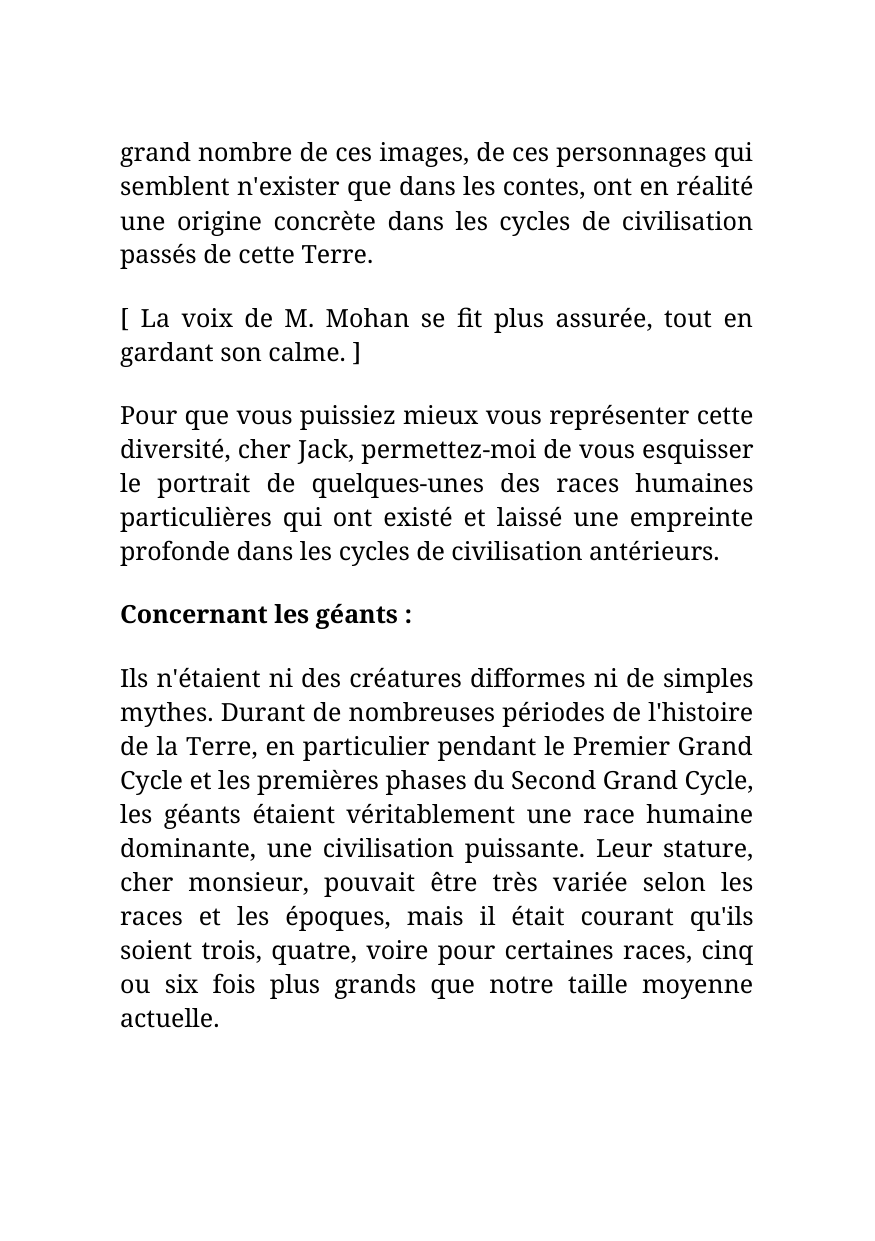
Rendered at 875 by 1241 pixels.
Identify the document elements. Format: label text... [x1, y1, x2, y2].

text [120, 135, 754, 271]
text Pour que vous puissiez mieux vous représenter cette diversité, cher Jack, permettez-moi de vous esquisser le portrait de quelques-unes des races humaines particulières qui ont existé et laissé une empreinte profonde dans les cycles de civilisation antérieurs. [120, 398, 754, 568]
text [ La voix de M. Mohan se fit plus assurée, tout en gardant son calme. ] [120, 300, 754, 368]
text Concernant les géants : [120, 597, 754, 631]
text Ils n'étaient ni des créatures difformes ni de simples mythes. Durant de nombreuses périodes de l'histoire de la Terre, en particulier pendant le Premier Grand Cycle et les premières phases du Second Grand Cycle, les géants étaient véritablement une race humaine dominante, une civilisation puissante. Leur stature, cher monsieur, pouvait être très variée selon les races et les époques, mais il était courant qu'ils soient trois, quatre, voire pour certaines races, cinq ou six fois plus grands que notre taille moyenne actuelle. [120, 660, 754, 1035]
